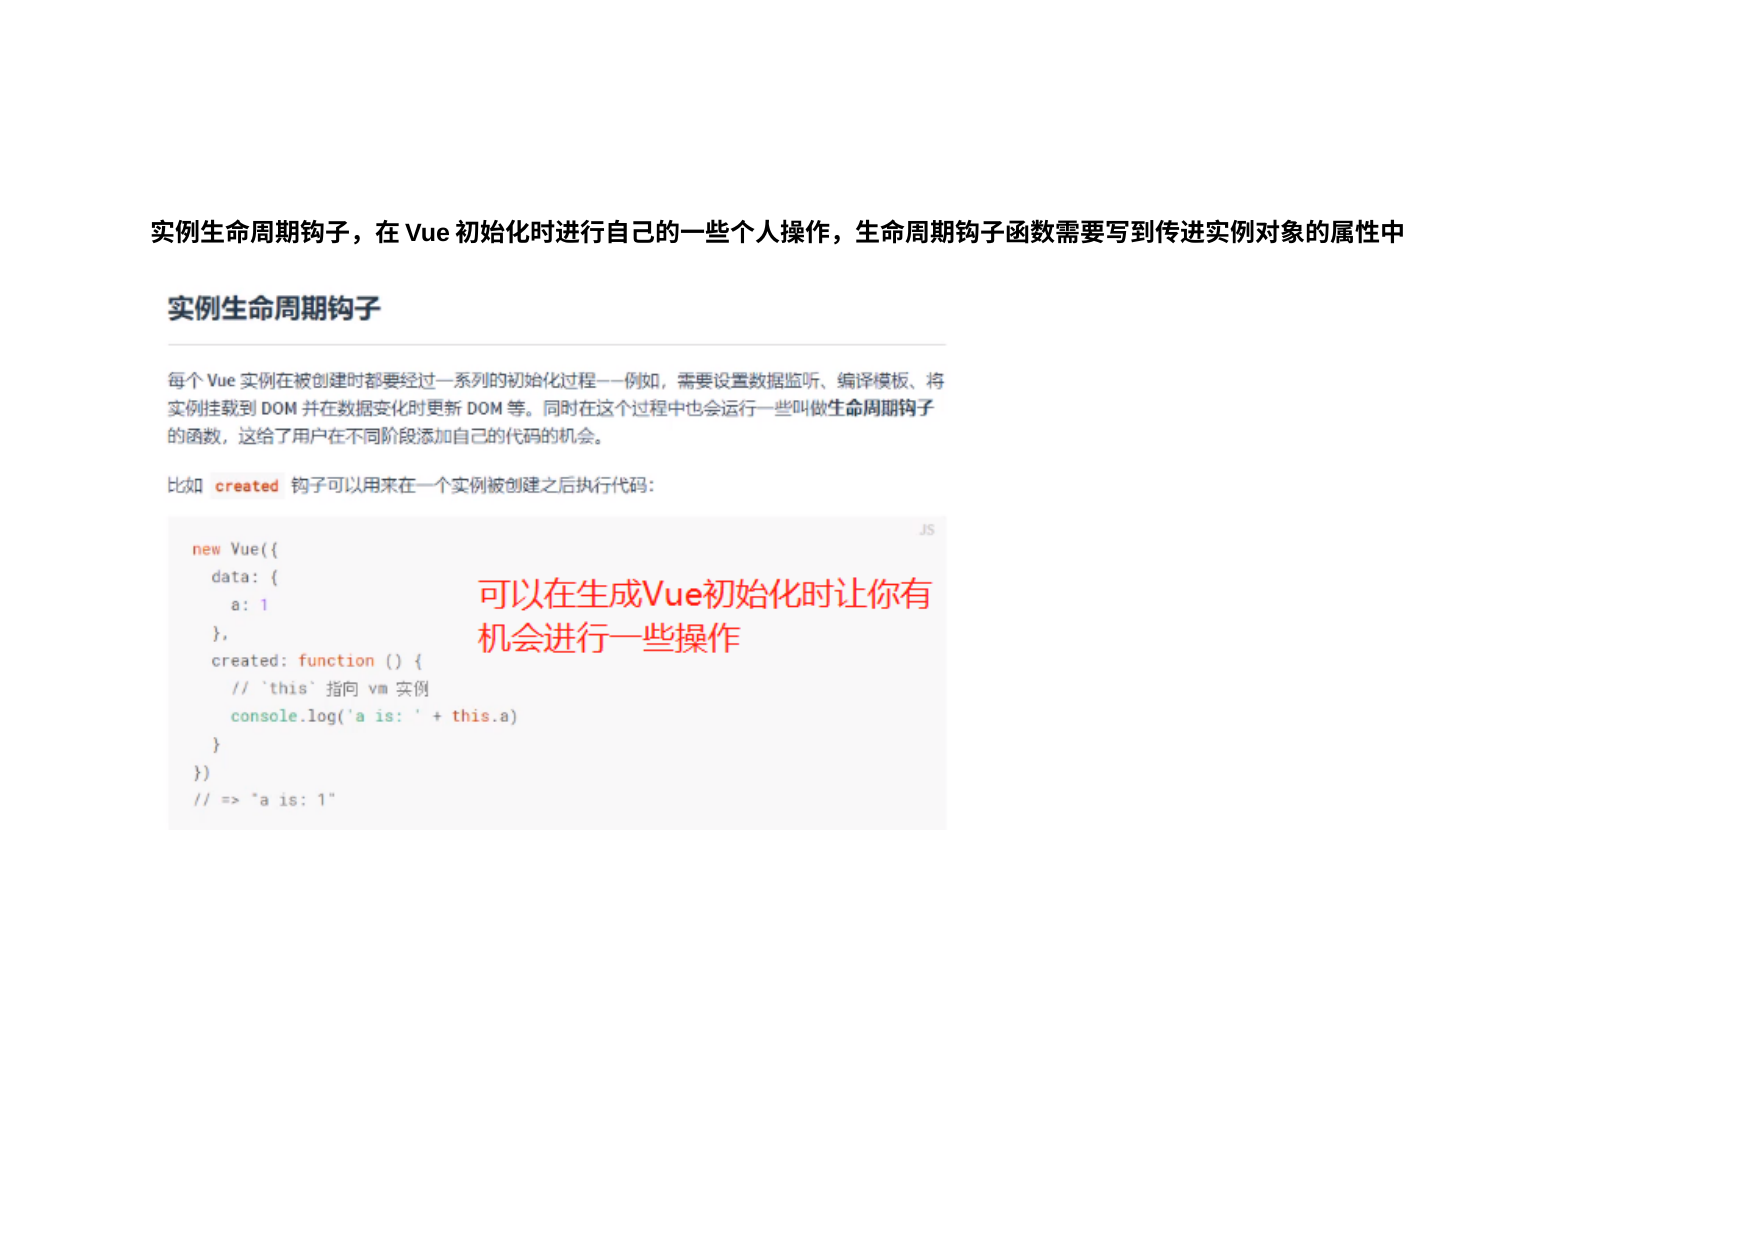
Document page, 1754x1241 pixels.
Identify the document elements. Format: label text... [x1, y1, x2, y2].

subtitle 实例生命周期钩子，在Vue初始化时进行自己的一些个人操作，生命周期钩子函数需要写到传进实例对象的属性中 [150, 198, 1604, 263]
picture [150, 280, 966, 830]
